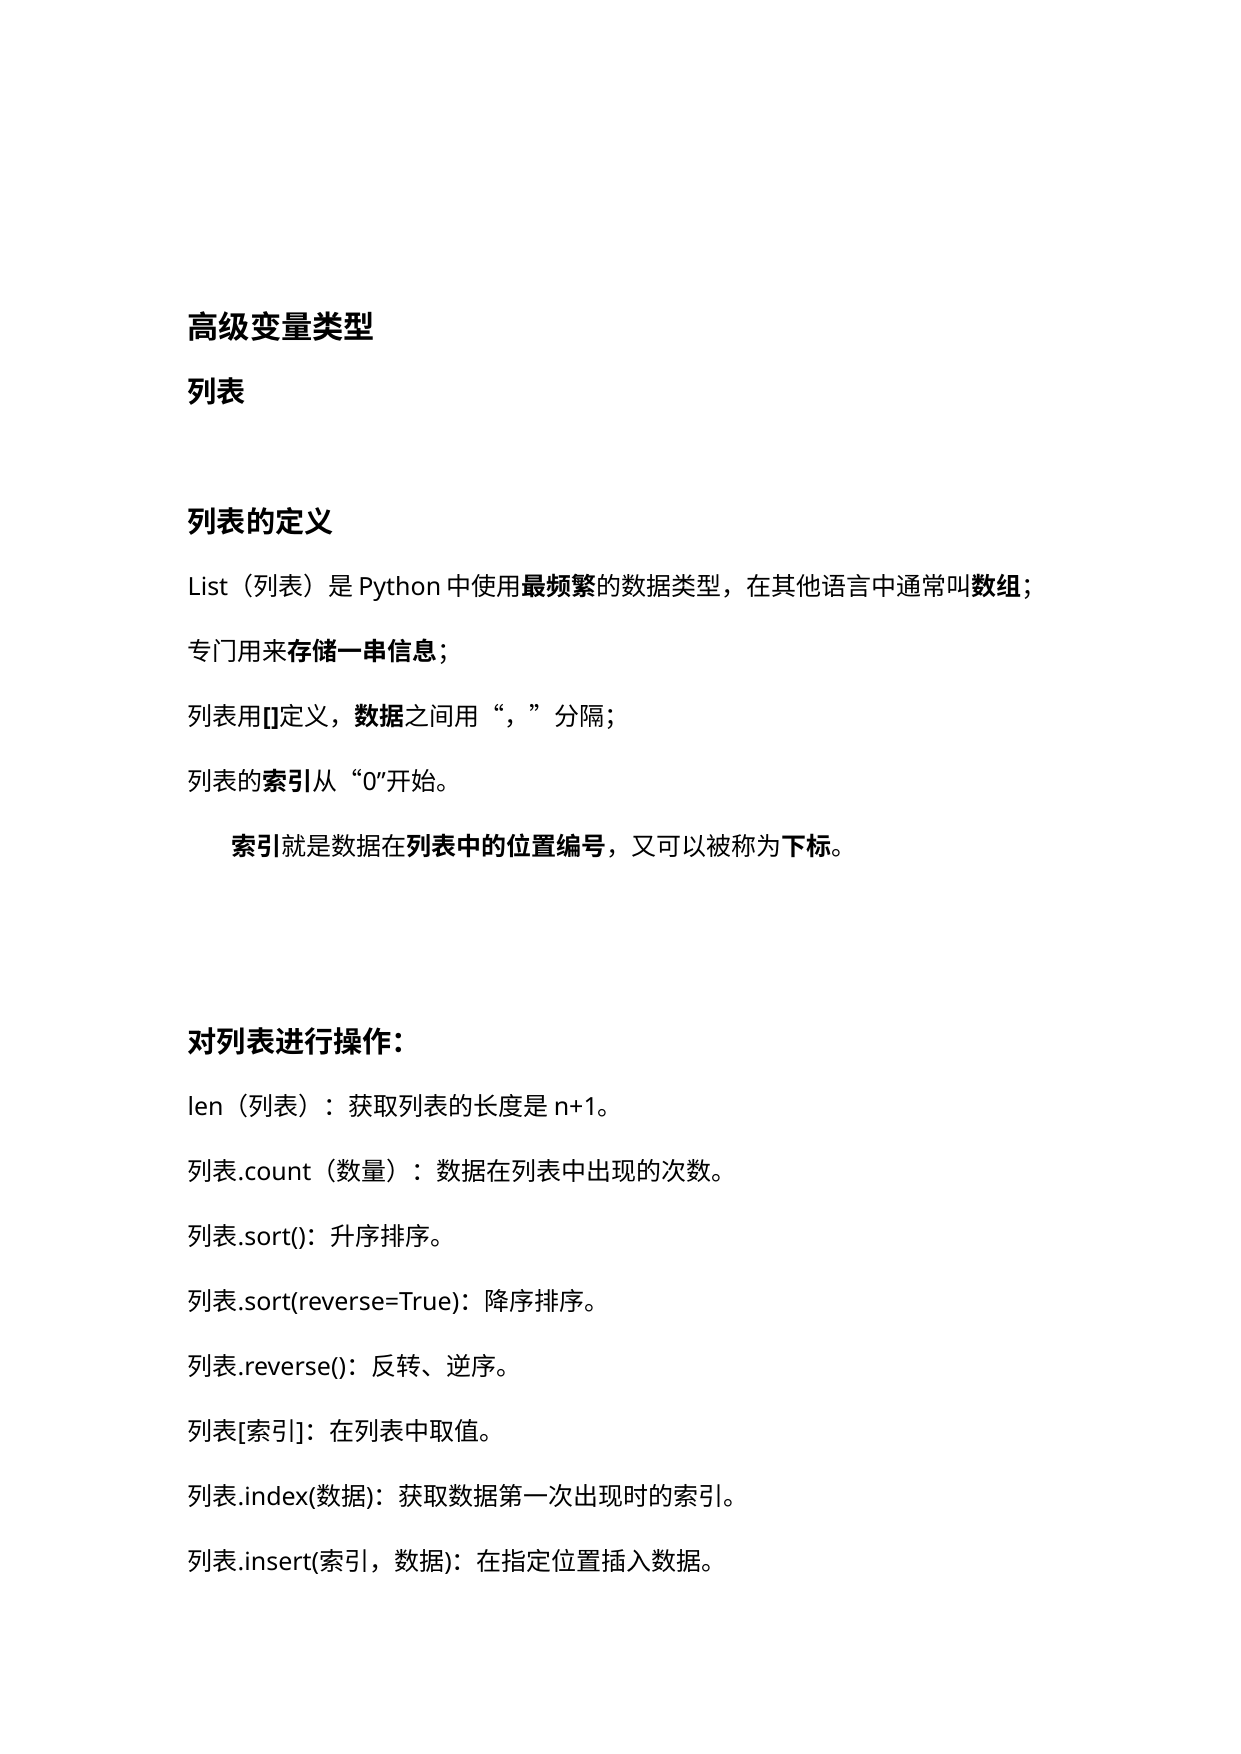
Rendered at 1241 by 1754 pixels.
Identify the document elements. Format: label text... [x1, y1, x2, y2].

text 列表.index(数据)：获取数据第一次出现时的索引。 [187, 1462, 1053, 1527]
text List（列表）是Python中使用最频繁的数据类型，在其他语言中通常叫数组； [187, 552, 1053, 617]
text 列表的索引从“0”开始。 [187, 747, 1053, 812]
text 列表.sort(reverse=True)：降序排序。 [187, 1267, 1053, 1332]
text 列表的定义 [187, 487, 1053, 552]
text 列表[索引]：在列表中取值。 [187, 1397, 1053, 1462]
text 列表.count（数量）：数据在列表中出现的次数。 [187, 1137, 1053, 1202]
text 列表.reverse()：反转、逆序。 [187, 1332, 1053, 1397]
text 专门用来存储一串信息； [187, 617, 1053, 682]
text len（列表）：获取列表的长度是n+1。 [187, 1072, 1053, 1137]
text 对列表进行操作： [187, 1007, 1053, 1072]
text 高级变量类型 [187, 292, 1053, 357]
text 列表 [187, 357, 1053, 422]
text 列表.sort()：升序排序。 [187, 1202, 1053, 1267]
text 列表.insert(索引，数据)：在指定位置插入数据。 [187, 1527, 1053, 1592]
text 索引就是数据在列表中的位置编号，又可以被称为下标。 [187, 812, 1053, 877]
text 列表用[]定义，数据之间用“，”分隔； [187, 682, 1053, 747]
